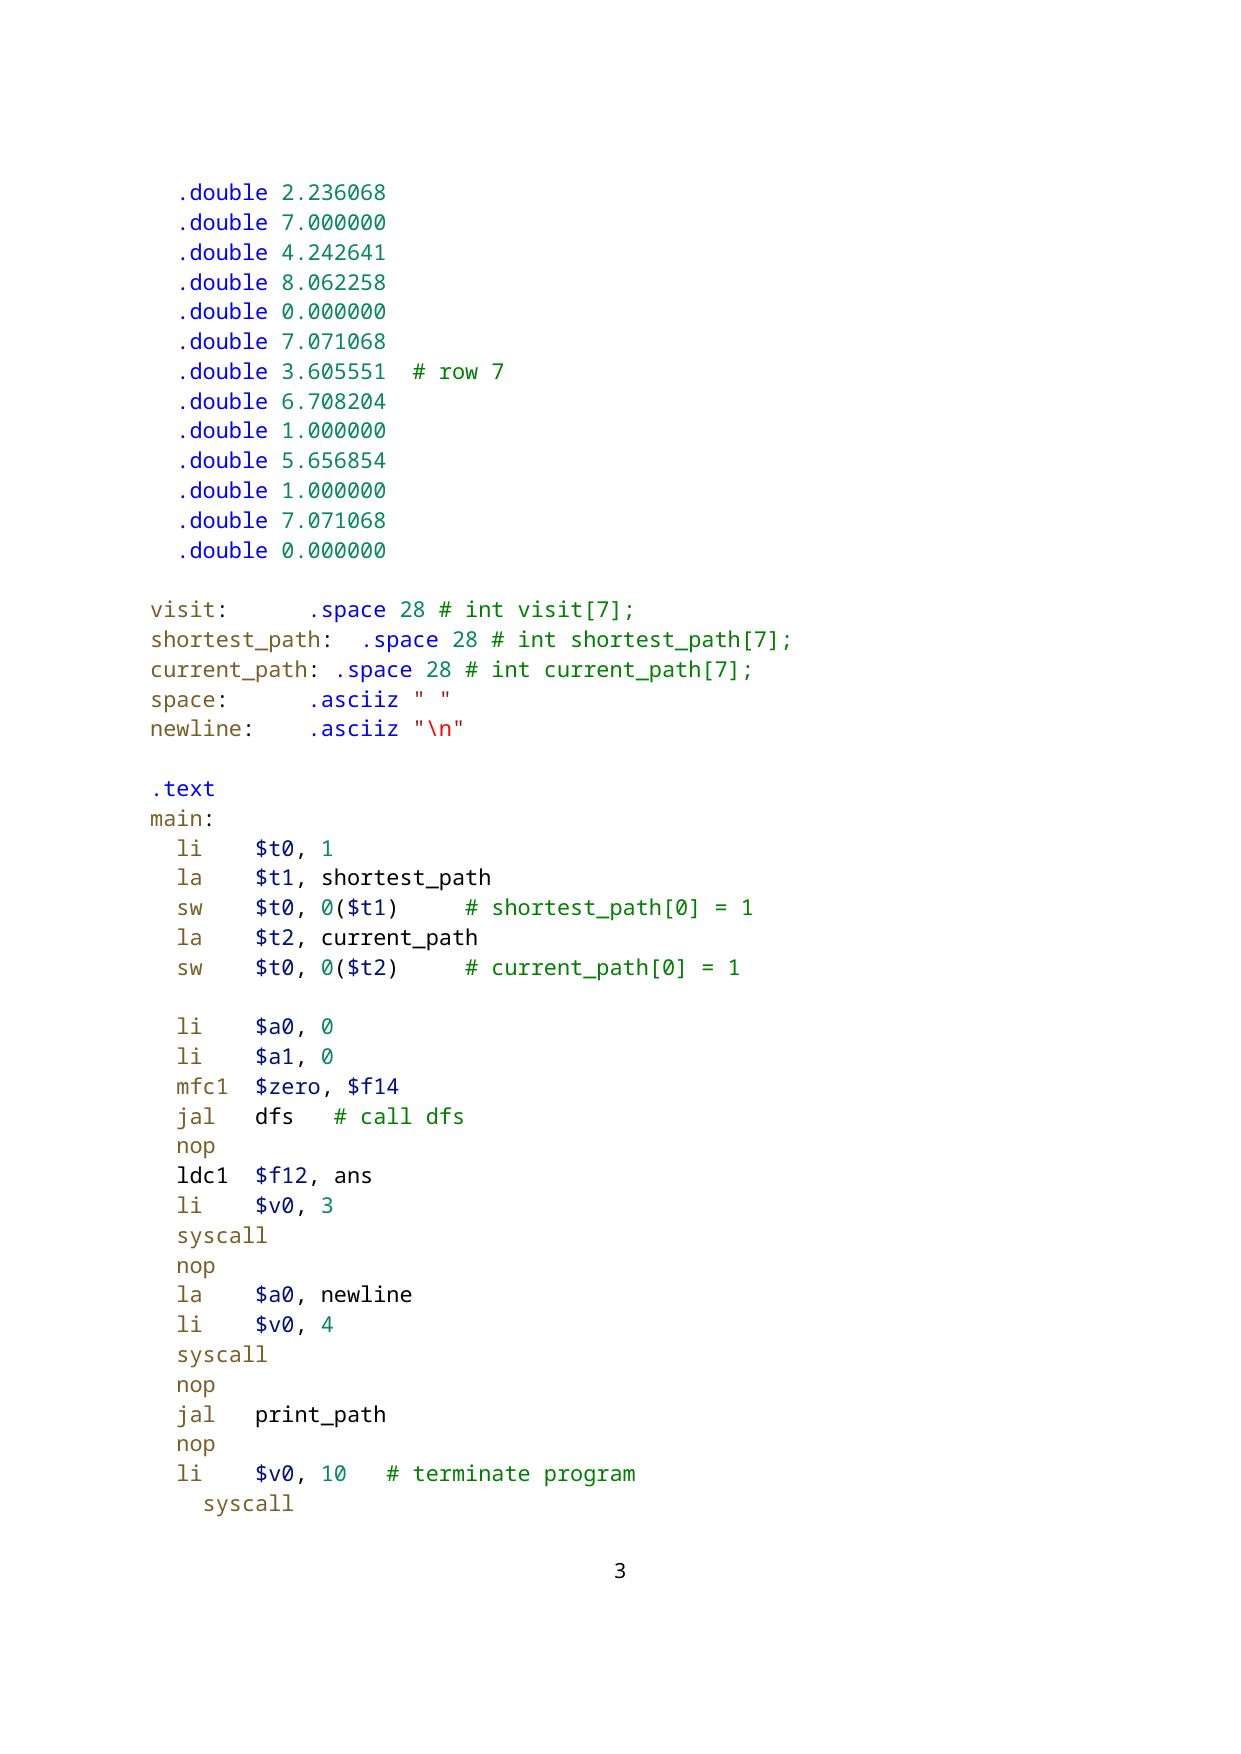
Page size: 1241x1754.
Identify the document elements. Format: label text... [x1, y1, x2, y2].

text nop [150, 1369, 1090, 1399]
text li $a1, 0 [150, 1041, 1090, 1071]
text li $v0, 10 # terminate program [150, 1458, 1090, 1488]
text .double 7.071068 [150, 326, 1090, 356]
text .double 0.000000 [150, 535, 1090, 564]
text nop [150, 1250, 1090, 1279]
text .double 4.242641 [150, 237, 1090, 267]
text .text [150, 773, 1090, 803]
text .double 6.708204 [150, 386, 1090, 416]
text .double 7.071068 [150, 505, 1090, 535]
text nop [150, 1131, 1090, 1160]
text mfc1 $zero, $f14 [150, 1071, 1090, 1101]
text la $t1, shortest_path [150, 862, 1090, 892]
text li $v0, 4 [150, 1309, 1090, 1339]
text sw $t0, 0($t1) # shortest_path[0] = 1 [150, 892, 1090, 922]
text syscall [150, 1220, 1090, 1250]
text syscall [150, 1339, 1090, 1369]
text main: [150, 803, 1090, 833]
text la $t2, current_path [150, 922, 1090, 952]
text .double 3.605551 # row 7 [150, 356, 1090, 386]
text .double 8.062258 [150, 267, 1090, 296]
text li $v0, 3 [150, 1190, 1090, 1220]
text li $t0, 1 [150, 833, 1090, 862]
text newline: .asciiz "\n" [150, 713, 1090, 743]
text .double 1.000000 [150, 475, 1090, 505]
text .double 2.236068 [150, 177, 1090, 207]
text .double 7.000000 [150, 207, 1090, 237]
text syscall [150, 1488, 1090, 1518]
text ldc1 $f12, ans [150, 1160, 1090, 1190]
text visit: .space 28 # int visit[7]; [150, 594, 1090, 624]
text current_path: .space 28 # int current_path[7]; [150, 654, 1090, 684]
text space: .asciiz " " [150, 684, 1090, 713]
text .double 5.656854 [150, 445, 1090, 475]
text jal dfs # call dfs [150, 1101, 1090, 1131]
text jal print_path [150, 1399, 1090, 1428]
text li $a0, 0 [150, 1011, 1090, 1041]
text sw $t0, 0($t2) # current_path[0] = 1 [150, 952, 1090, 982]
text .double 0.000000 [150, 296, 1090, 326]
text .double 1.000000 [150, 416, 1090, 445]
text nop [150, 1428, 1090, 1458]
text la $a0, newline [150, 1279, 1090, 1309]
text shortest_path: .space 28 # int shortest_path[7]; [150, 624, 1090, 654]
